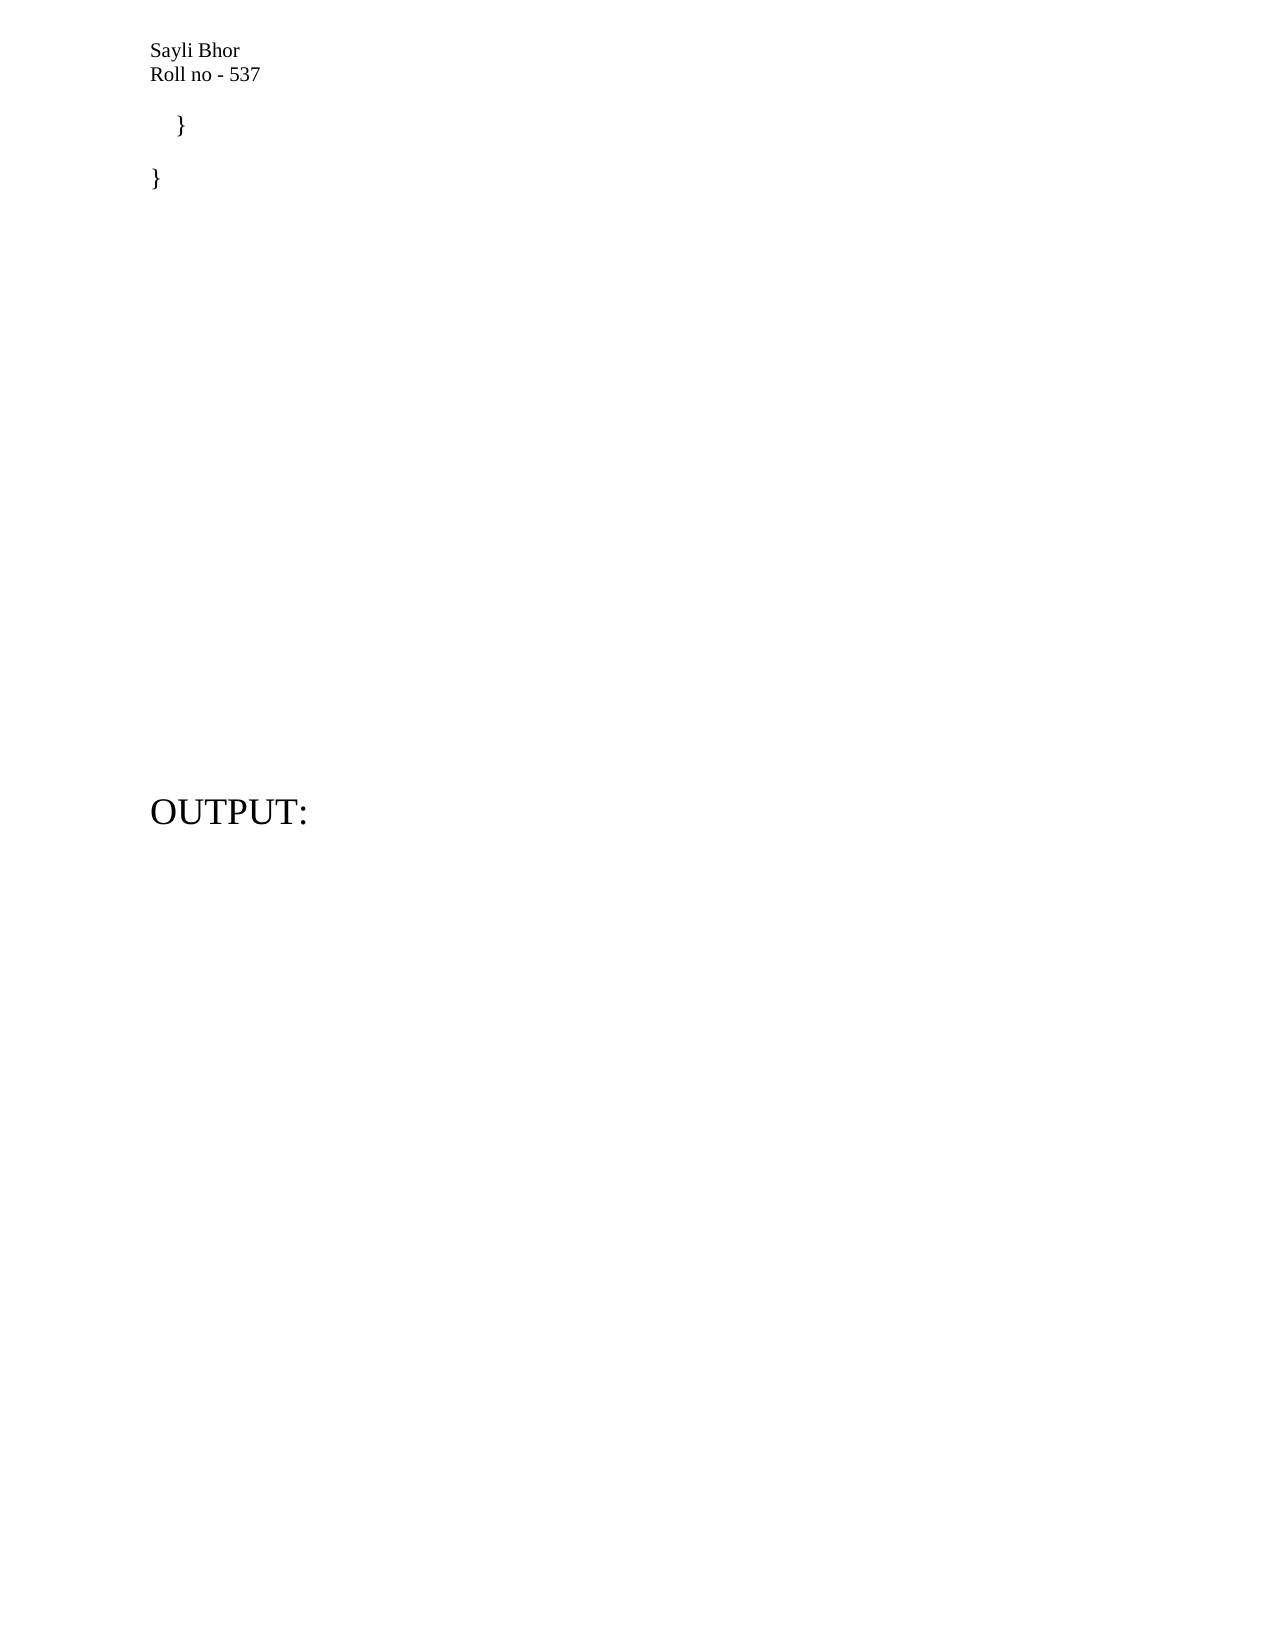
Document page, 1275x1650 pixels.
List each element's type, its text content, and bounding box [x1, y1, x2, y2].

text OUTPUT: [150, 789, 1125, 832]
text } [150, 163, 1125, 192]
text } [150, 110, 1125, 138]
